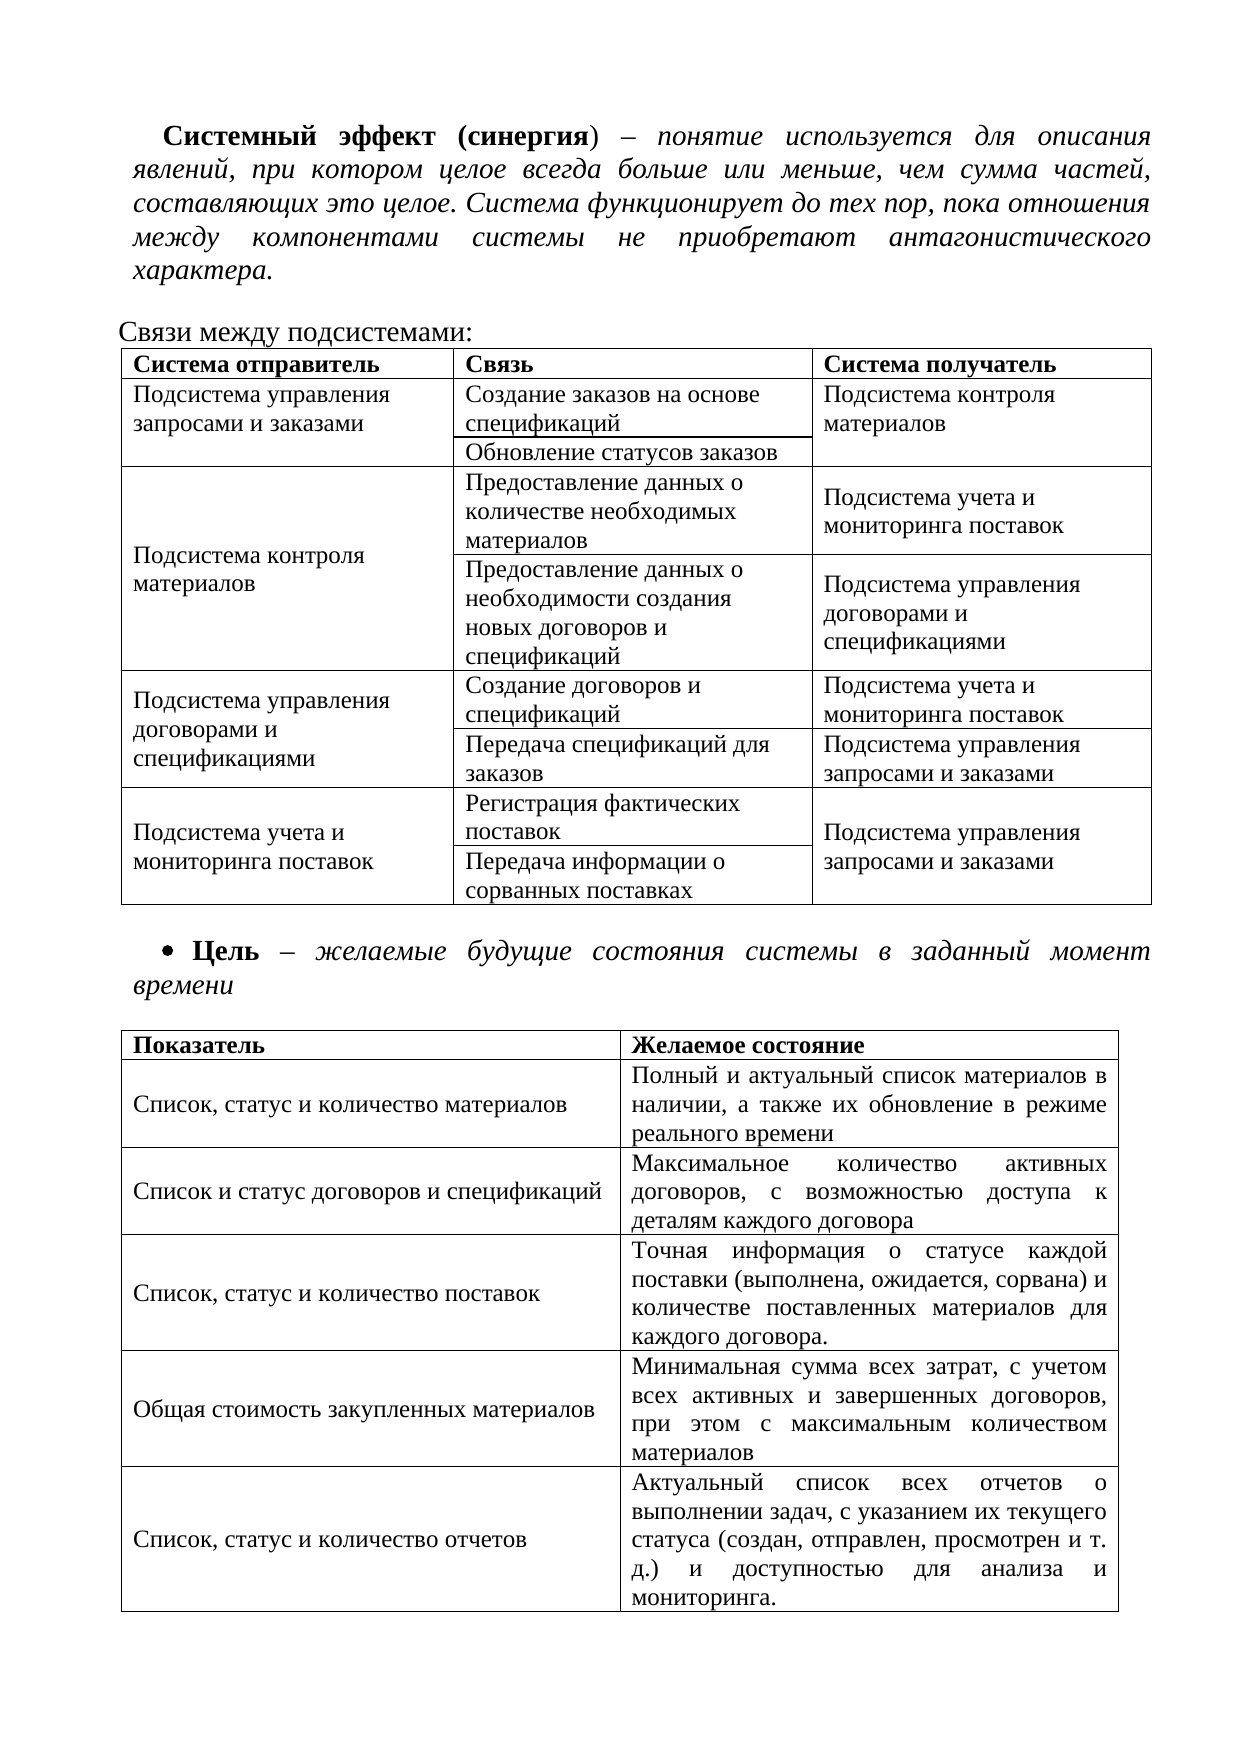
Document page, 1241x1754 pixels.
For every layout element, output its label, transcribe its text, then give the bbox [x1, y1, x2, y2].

table_cell Список, статус и количество материалов [122, 1060, 620, 1147]
list Цель – желаемые будущие состояния системы в заданный момент времени [133, 933, 1152, 1001]
table_header Связь [454, 349, 812, 378]
table_cell Максимальное количество активных договоров, с возможностью доступа к деталям каждого договора [621, 1148, 1118, 1234]
table_cell Список, статус и количество поставок [122, 1235, 620, 1350]
table_header Показатель [122, 1031, 620, 1059]
table_cell Создание договоров и спецификаций [454, 671, 812, 728]
table_cell Точная информация о статусе каждой поставки (выполнена, ожидается, сорвана) и количестве поставленных материалов для каждого договора. [621, 1235, 1118, 1350]
table_cell Подсистема управления запросами и заказами [813, 729, 1151, 787]
text Связи между подсистемами: [118, 314, 1152, 348]
table_cell Обновление статусов заказов [454, 438, 812, 466]
table_cell Подсистема учета и мониторинга поставок [813, 467, 1151, 553]
table_cell Список, статус и количество отчетов [122, 1467, 620, 1611]
table_cell Предоставление данных о необходимости создания новых договоров и спецификаций [454, 555, 812, 669]
table_cell Подсистема управления запросами и заказами [122, 379, 453, 466]
table_cell Подсистема контроля материалов [122, 467, 453, 669]
table_header Система отправитель [122, 349, 453, 378]
table_cell Предоставление данных о количестве необходимых материалов [454, 467, 812, 553]
table_cell Минимальная сумма всех затрат, с учетом всех активных и завершенных договоров, при этом с максимальным количеством материалов [621, 1351, 1118, 1466]
text Системный эффект (синергия) – понятие используется для описания явлений, при котором целое всегда больше или меньше, чем сумма частей, составляющих это целое. Система функционирует до тех пор, пока отношения между компонентами системы не приобретают антагонистического характера. [133, 118, 1152, 286]
table_cell Подсистема учета и мониторинга поставок [122, 788, 453, 904]
table_cell Список и статус договоров и спецификаций [122, 1148, 620, 1234]
table_cell Подсистема контроля материалов [813, 379, 1151, 466]
table_header Желаемое состояние [621, 1031, 1118, 1059]
table_cell Актуальный список всех отчетов о выполнении задач, с указанием их текущего статуса (создан, отправлен, просмотрен и т. д.) и доступностью для анализа и мониторинга. [621, 1467, 1118, 1611]
table_cell Создание заказов на основе спецификаций [454, 379, 812, 436]
table_header Система получатель [813, 349, 1151, 378]
table_cell Подсистема управления запросами и заказами [813, 788, 1151, 904]
table_cell Передача спецификаций для заказов [454, 729, 812, 787]
table_cell Общая стоимость закупленных материалов [122, 1351, 620, 1466]
table_cell Подсистема управления договорами и спецификациями [122, 671, 453, 787]
table_cell Регистрация фактических поставок [454, 788, 812, 845]
table_cell Подсистема управления договорами и спецификациями [813, 555, 1151, 669]
table_cell Передача информации о сорванных поставках [454, 846, 812, 904]
table_cell Полный и актуальный список материалов в наличии, а также их обновление в режиме реального времени [621, 1060, 1118, 1147]
table_cell Подсистема учета и мониторинга поставок [813, 671, 1151, 728]
